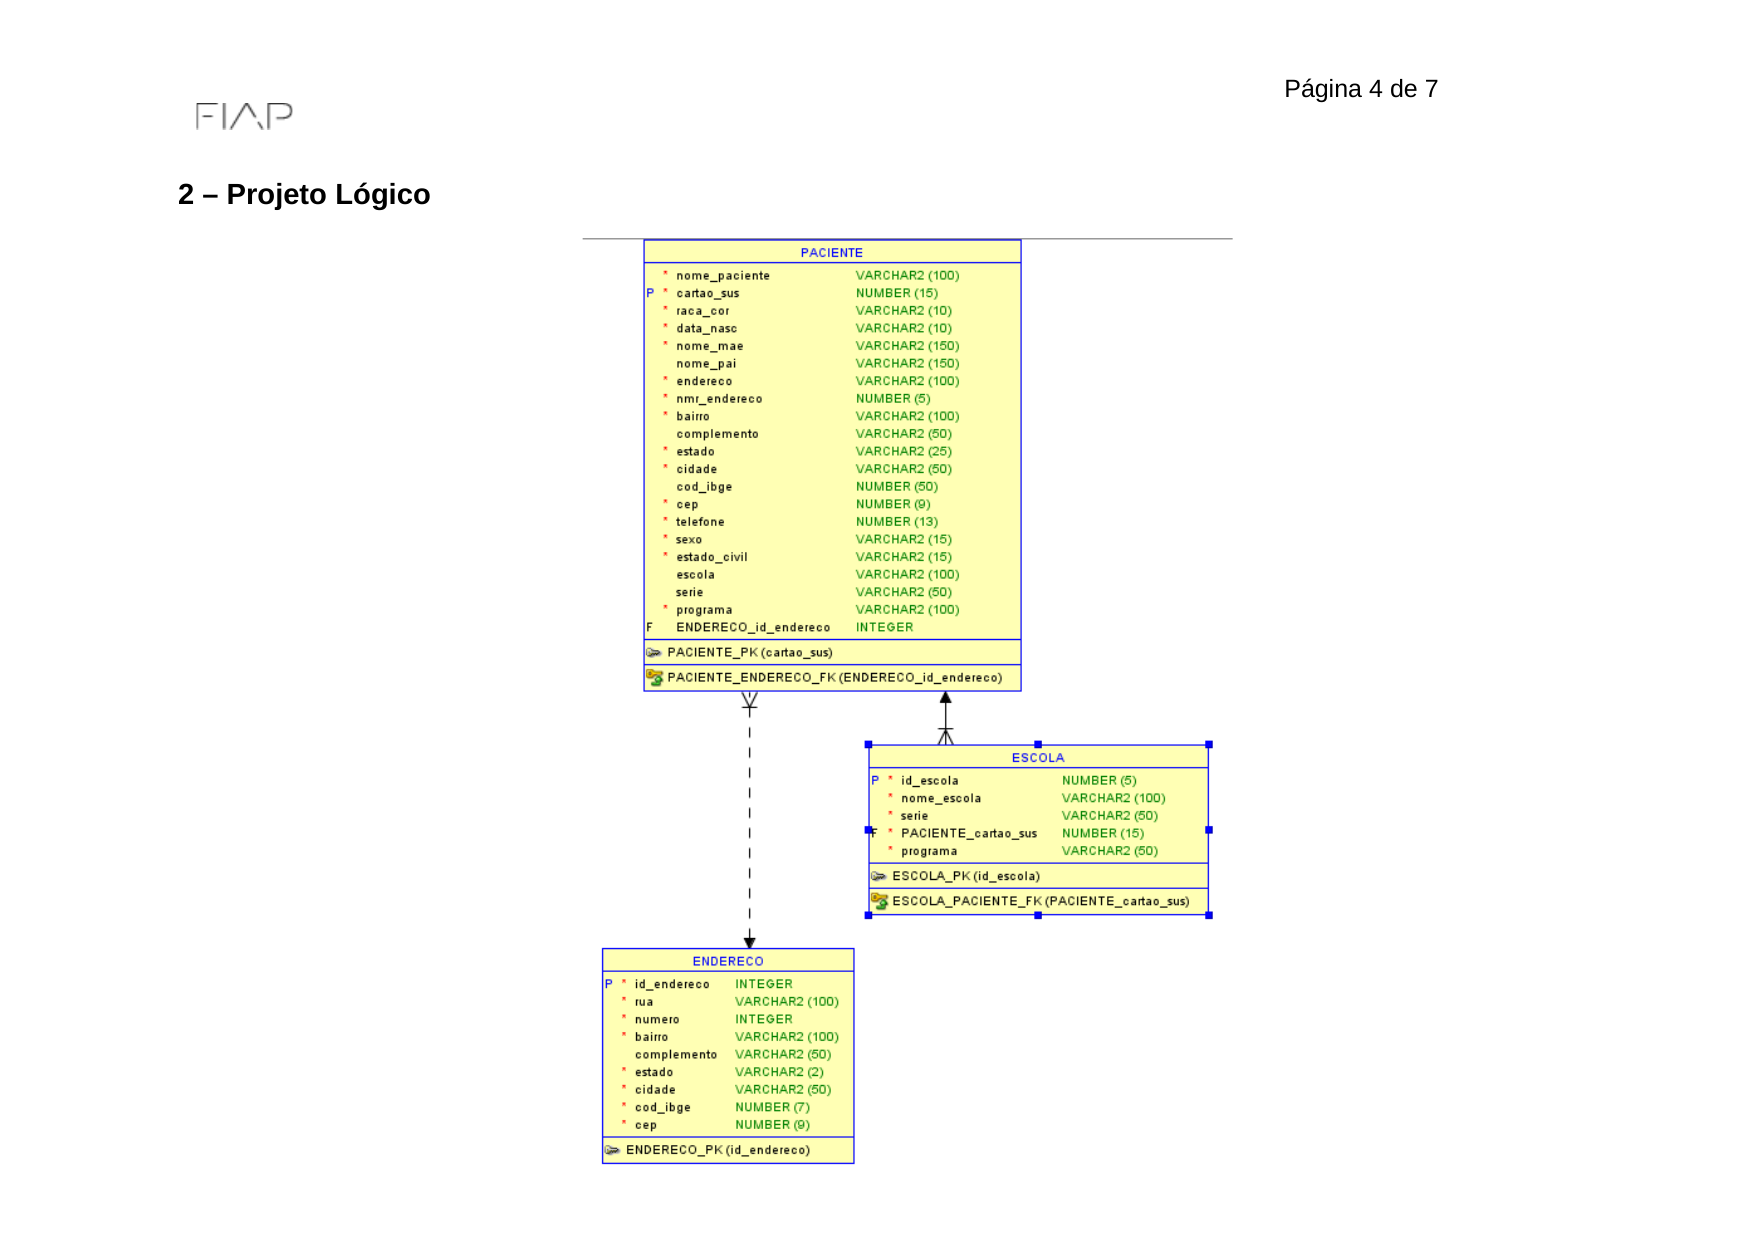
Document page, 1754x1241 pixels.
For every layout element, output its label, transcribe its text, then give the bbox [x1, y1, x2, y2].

picture [196, 103, 293, 130]
picture [582, 237, 1233, 1183]
text 2 – Projeto Lógico [178, 177, 1637, 211]
